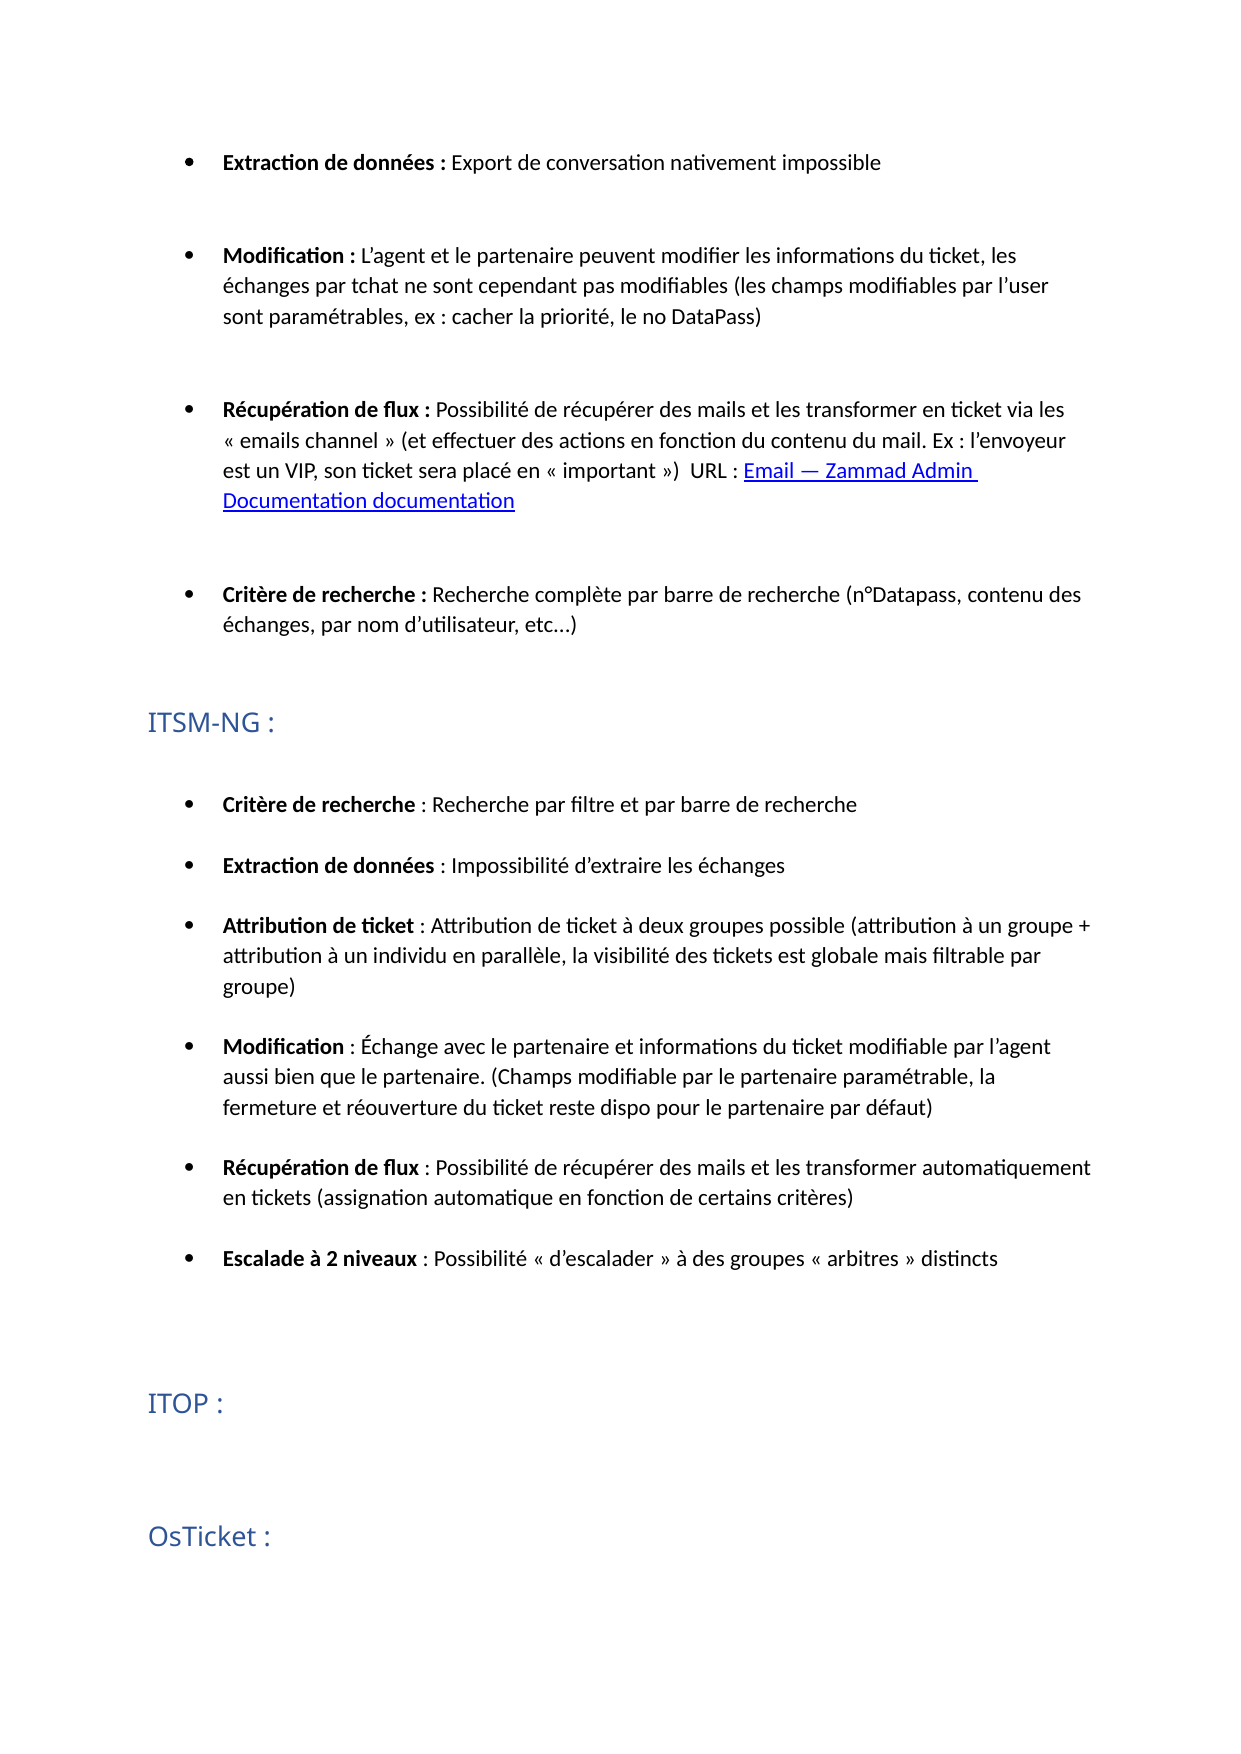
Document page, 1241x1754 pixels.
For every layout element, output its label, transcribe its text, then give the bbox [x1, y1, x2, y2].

subtitle OsTicket : [148, 1518, 1093, 1555]
list Escalade à 2 niveaux : Possibilité « d’escalader » à des groupes « arbitres » distincts [185, 1244, 1093, 1272]
list Critère de recherche : Recherche complète par barre de recherche (n°Datapass, contenu des échanges, par nom d’utilisateur, etc...) [185, 580, 1093, 638]
list Récupération de flux : Possibilité de récupérer des mails et les transformer automatiquement en tickets (assignation automatique en fonction de certains critères) [185, 1153, 1093, 1211]
subtitle ITSM-NG : [148, 704, 1093, 741]
list Modification : Échange avec le partenaire et informations du ticket modifiable par l’agent aussi bien que le partenaire. (Champs modifiable par le partenaire paramétrable, la fermeture et réouverture du ticket reste dispo pour le partenaire par défaut) [185, 1032, 1093, 1121]
list Récupération de flux : Possibilité de récupérer des mails et les transformer en ticket via les « emails channel » (et effectuer des actions en fonction du contenu du mail. Ex : l’envoyeur est un VIP, son ticket sera placé en « important ») URL : Email — Zammad Admin Documentation documentation [185, 396, 1093, 514]
list Attribution de ticket : Attribution de ticket à deux groupes possible (attribution à un groupe + attribution à un individu en parallèle, la visibilité des tickets est globale mais filtrable par groupe) [185, 911, 1093, 1000]
list Modification : L’agent et le partenaire peuvent modifier les informations du ticket, les échanges par tchat ne sont cependant pas modifiables (les champs modifiables par l’user sont paramétrables, ex : cacher la priorité, le no DataPass) [185, 241, 1093, 330]
list Critère de recherche : Recherche par filtre et par barre de recherche [185, 791, 1093, 818]
list Extraction de données : Export de conversation nativement impossible [185, 148, 1093, 176]
list Extraction de données : Impossibilité d’extraire les échanges [185, 851, 1093, 879]
subtitle ITOP : [148, 1384, 1093, 1421]
